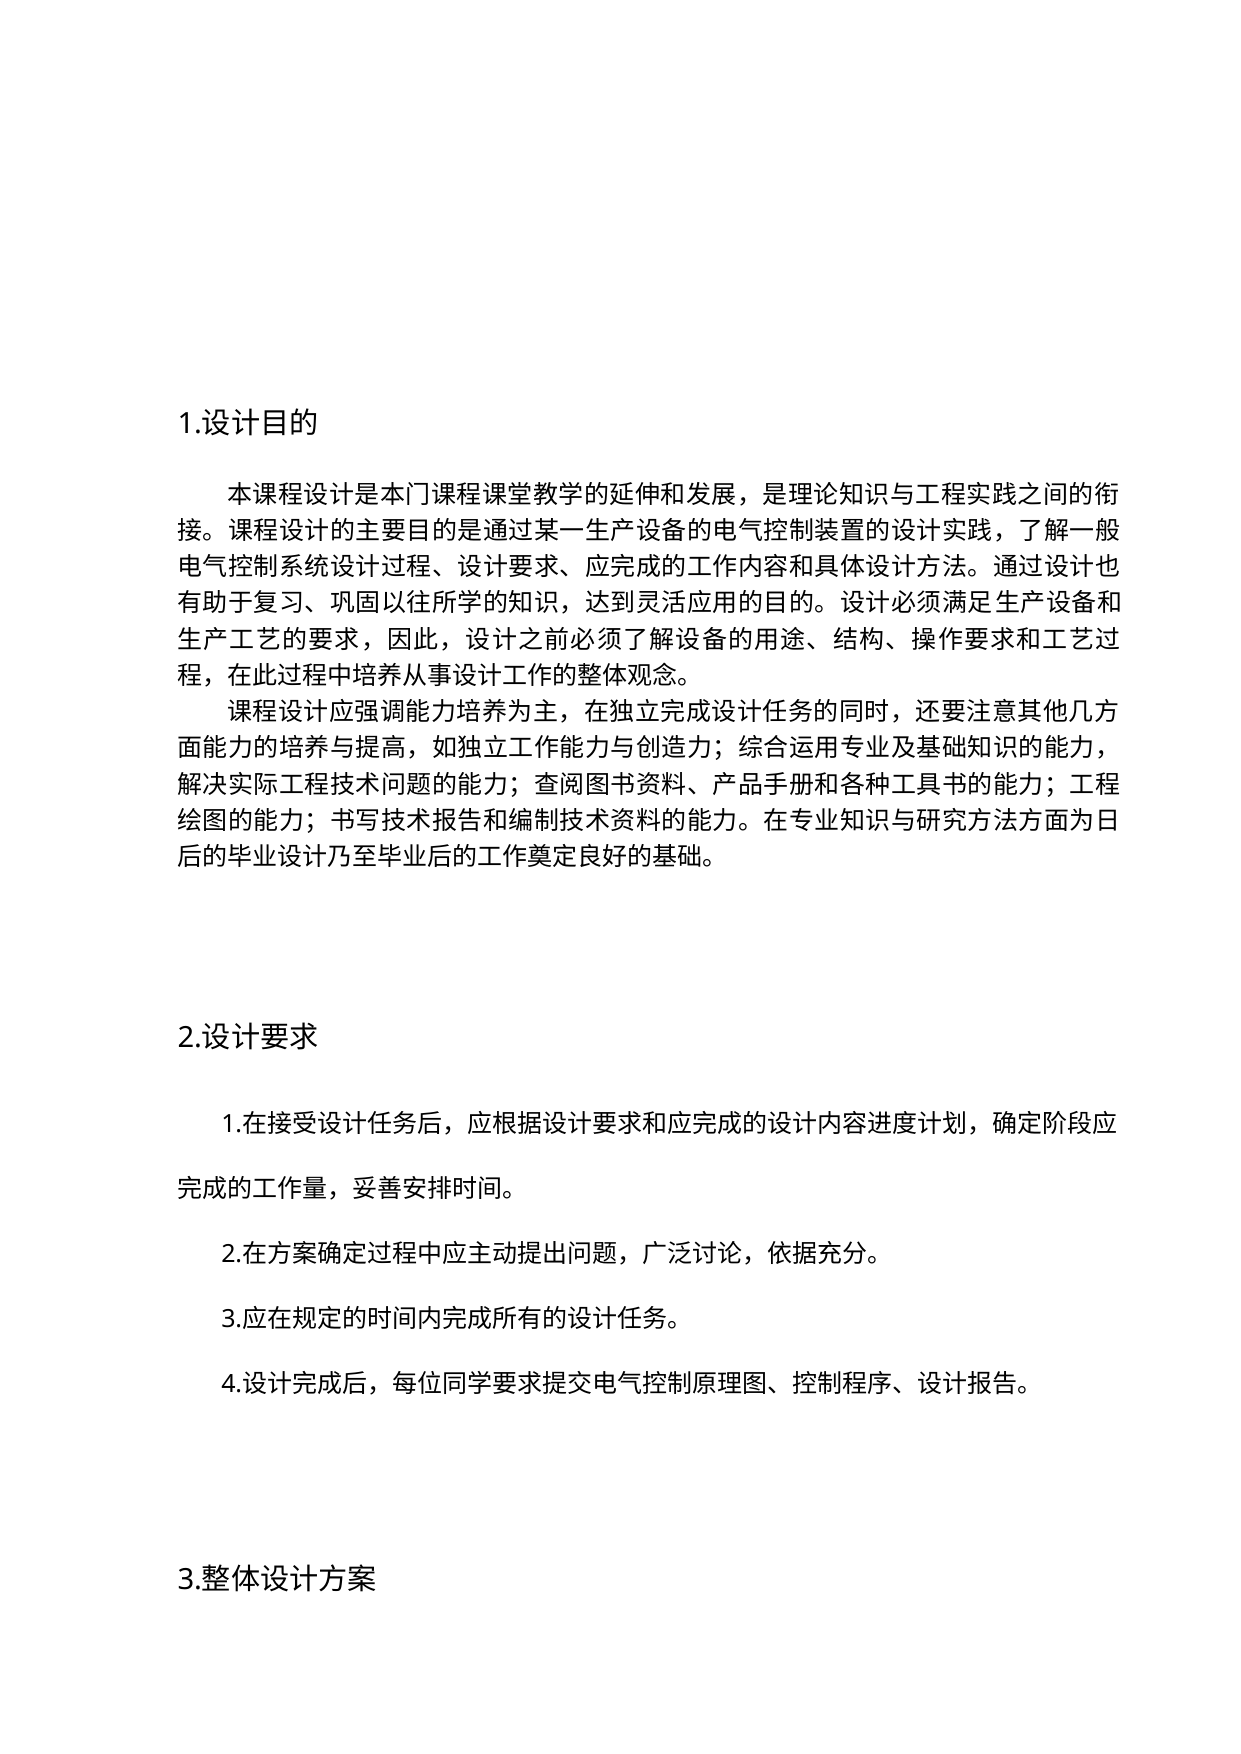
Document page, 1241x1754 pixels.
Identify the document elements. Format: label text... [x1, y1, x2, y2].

text 3.应在规定的时间内完成所有的设计任务。 [177, 1284, 1122, 1349]
text 1.设计目的 [177, 388, 1122, 453]
text 课程设计应强调能力培养为主，在独立完成设计任务的同时，还要注意其他几方面能力的培养与提高，如独立工作能力与创造力；综合运用专业及基础知识的能力，解决实际工程技术问题的能力；查阅图书资料、产品手册和各种工具书的能力；工程绘图的能力；书写技术报告和编制技术资料的能力。在专业知识与研究方法方面为日后的毕业设计乃至毕业后的工作奠定良好的基础。 [177, 692, 1122, 873]
list 3.整体设计方案 [177, 1544, 1122, 1609]
text 4.设计完成后，每位同学要求提交电气控制原理图、控制程序、设计报告。 [177, 1349, 1122, 1414]
text 本课程设计是本门课程课堂教学的延伸和发展，是理论知识与工程实践之间的衔接。课程设计的主要目的是通过某一生产设备的电气控制装置的设计实践，了解一般电气控制系统设计过程、设计要求、应完成的工作内容和具体设计方法。通过设计也有助于复习、巩固以往所学的知识，达到灵活应用的目的。设计必须满足生产设备和生产工艺的要求，因此，设计之前必须了解设备的用途、结构、操作要求和工艺过程，在此过程中培养从事设计工作的整体观念。 [177, 474, 1122, 692]
text 1.在接受设计任务后，应根据设计要求和应完成的设计内容进度计划，确定阶段应完成的工作量，妥善安排时间。 [177, 1089, 1122, 1219]
text 2.在方案确定过程中应主动提出问题，广泛讨论，依据充分。 [177, 1219, 1122, 1284]
list 2.设计要求 [177, 1003, 1122, 1068]
